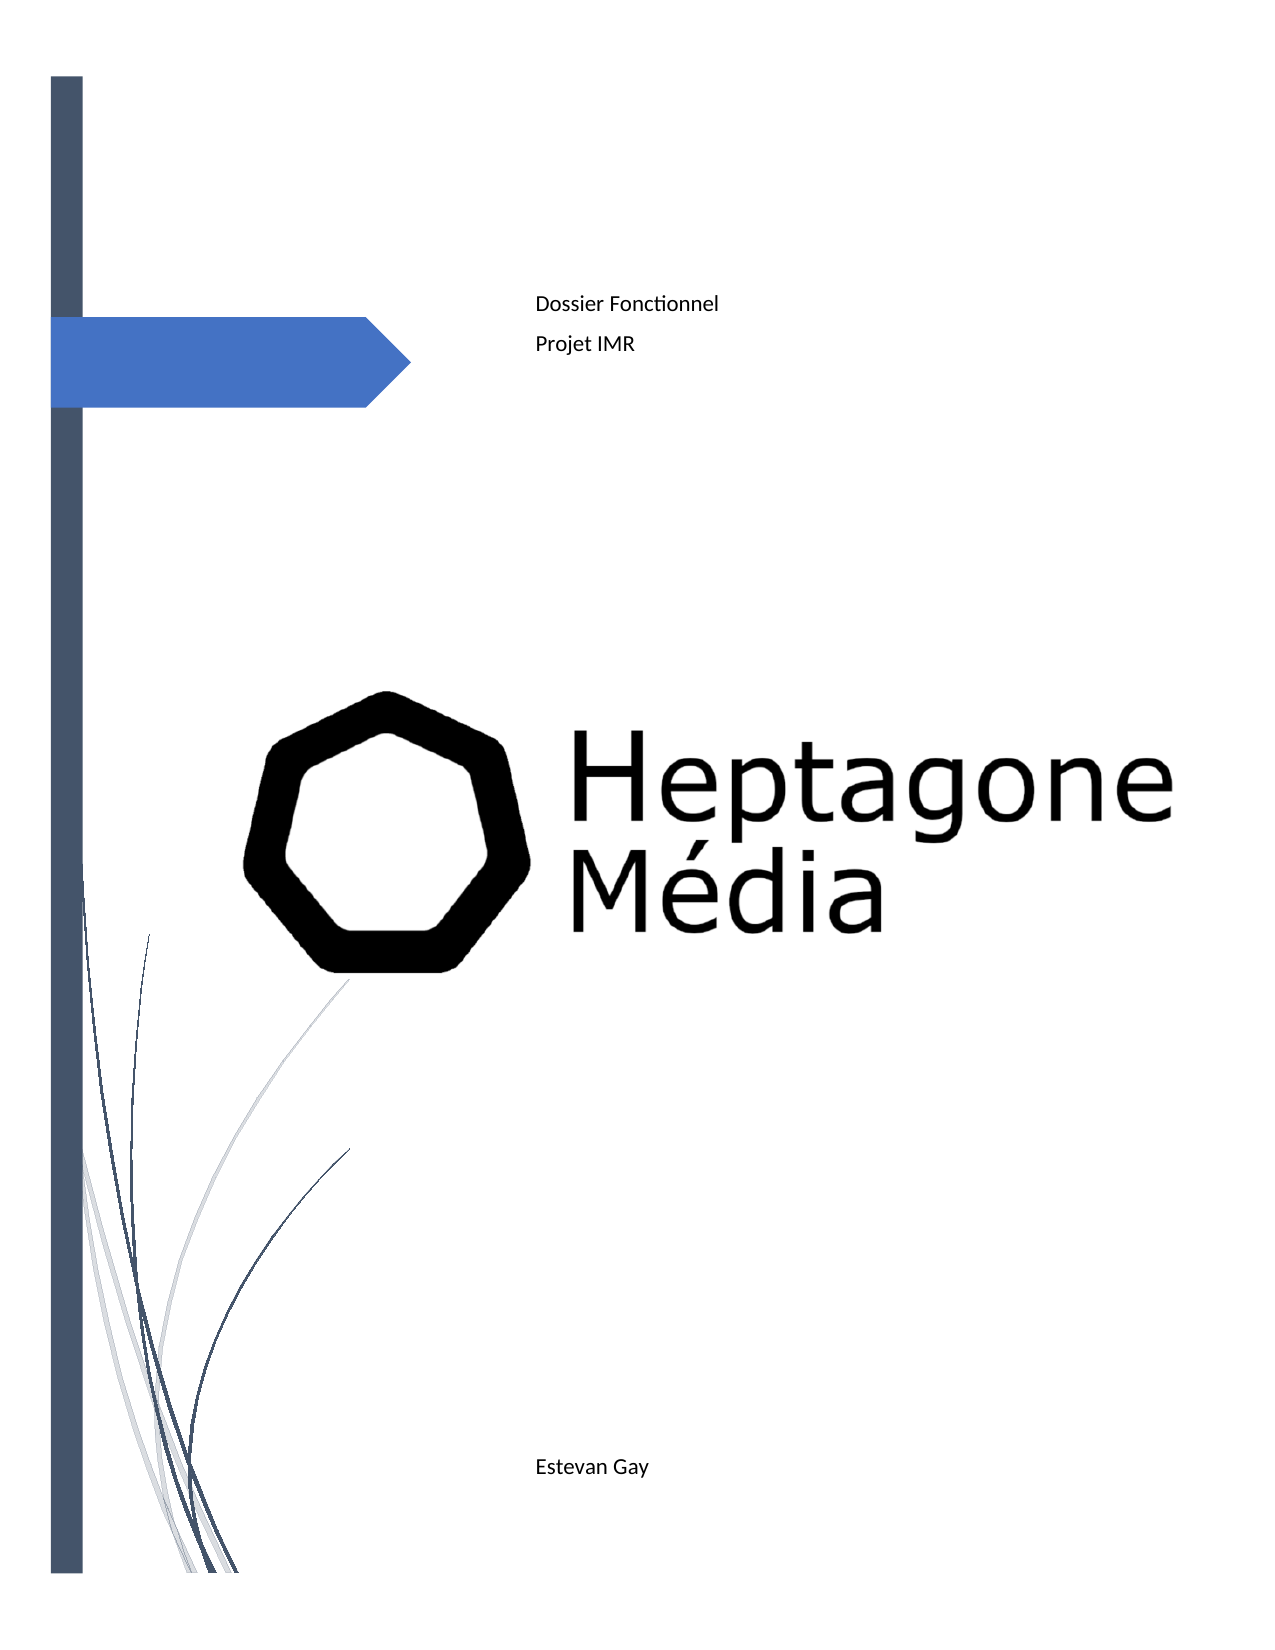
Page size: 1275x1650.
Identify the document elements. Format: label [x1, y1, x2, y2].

picture [224, 675, 1203, 978]
